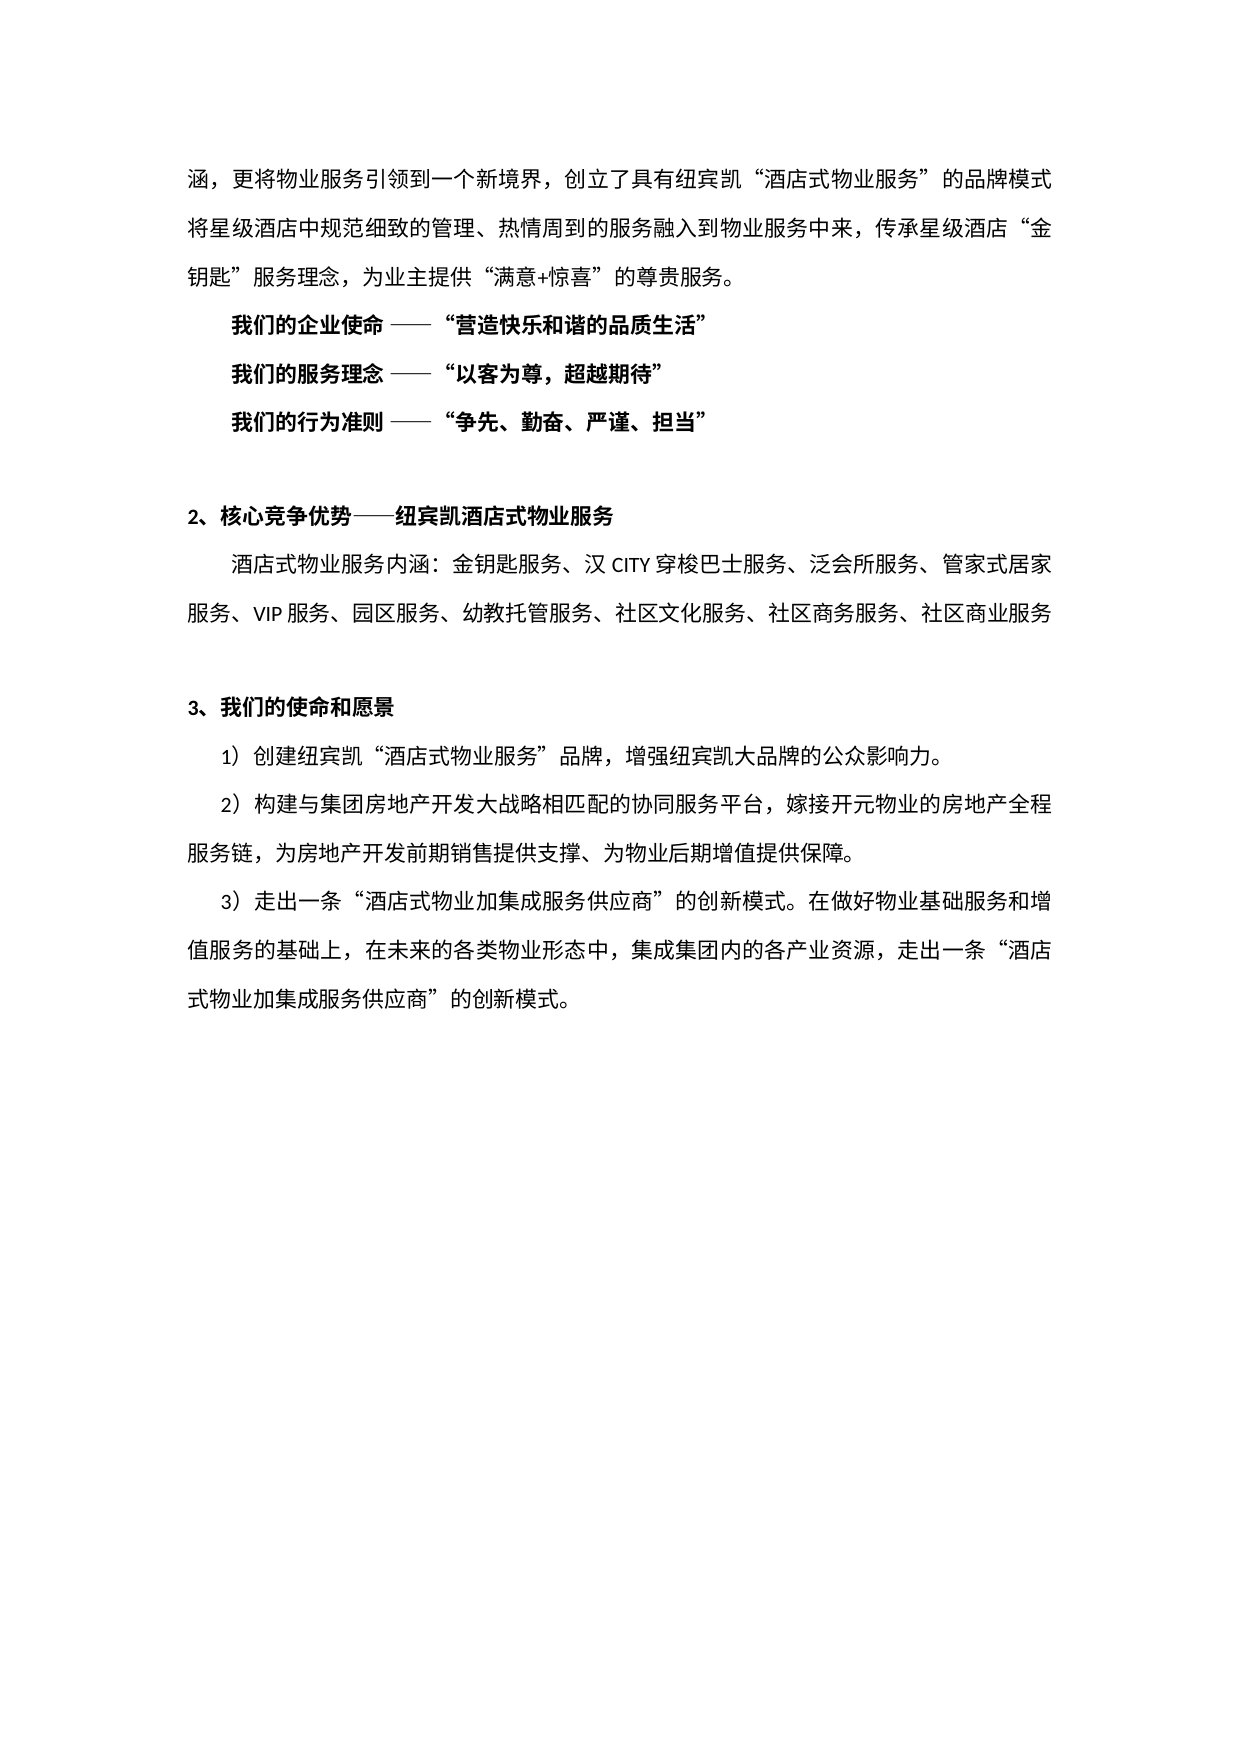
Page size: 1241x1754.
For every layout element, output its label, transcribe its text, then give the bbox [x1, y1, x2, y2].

text 3、我们的使命和愿景 [187, 690, 1053, 722]
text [187, 162, 1053, 292]
text 3）走出一条“酒店式物业加集成服务供应商”的创新模式。在做好物业基础服务和增值服务的基础上，在未来的各类物业形态中，集成集团内的各产业资源，走出一条“酒店式物业加集成服务供应商”的创新模式。 [187, 884, 1053, 1014]
text 我们的行为准则 ——“争先、勤奋、严谨、担当” [187, 404, 1053, 437]
text 我们的服务理念 ——“以客为尊，超越期待” [187, 356, 1053, 389]
text 2、核心竞争优势——纽宾凯酒店式物业服务 [187, 499, 1053, 531]
text 2）构建与集团房地产开发大战略相匹配的协同服务平台，嫁接开元物业的房地产全程服务链，为房地产开发前期销售提供支撑、为物业后期增值提供保障。 [187, 787, 1053, 868]
text 我们的企业使命 ——“营造快乐和谐的品质生活” [187, 308, 1053, 340]
text 酒店式物业服务内涵：金钥匙服务、汉CITY穿梭巴士服务、泛会所服务、管家式居家服务、VIP服务、园区服务、幼教托管服务、社区文化服务、社区商务服务、社区商业服务 [187, 547, 1053, 628]
text 1）创建纽宾凯“酒店式物业服务”品牌，增强纽宾凯大品牌的公众影响力。 [187, 738, 1053, 771]
